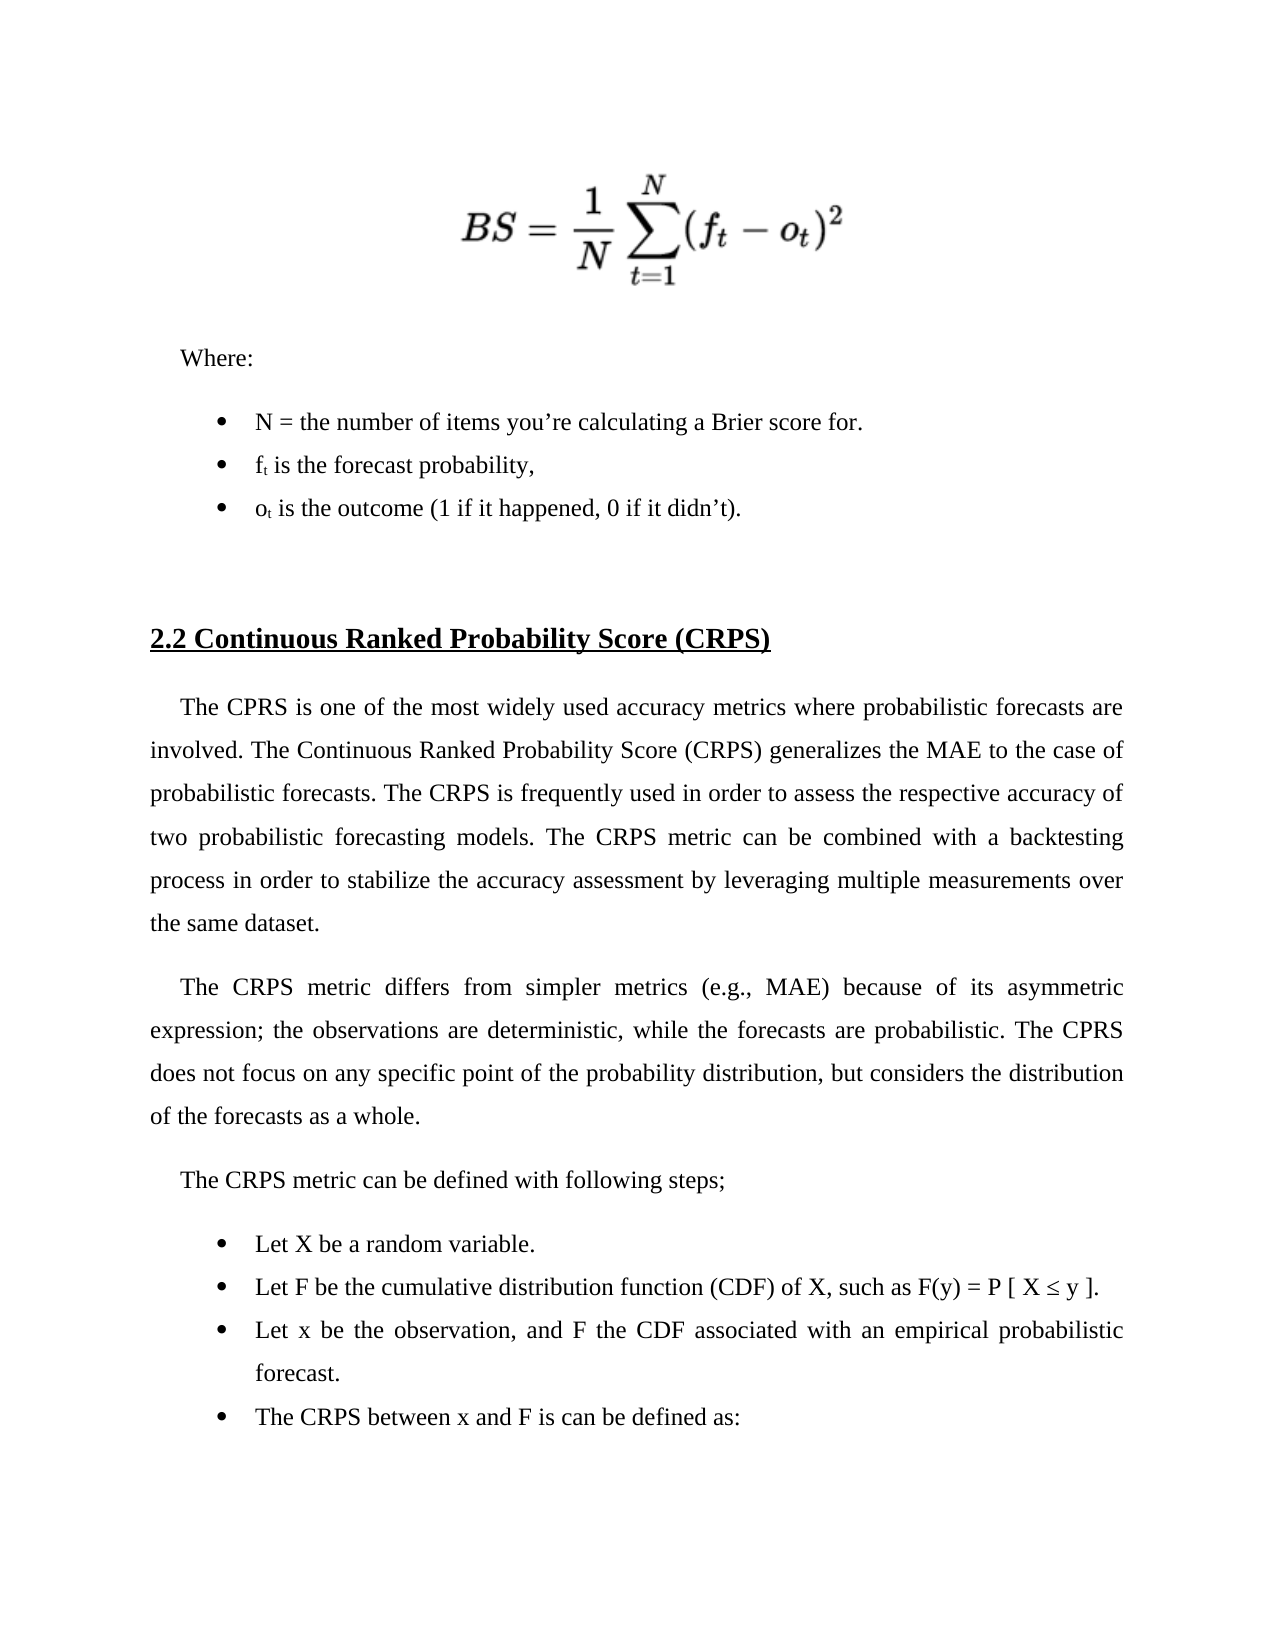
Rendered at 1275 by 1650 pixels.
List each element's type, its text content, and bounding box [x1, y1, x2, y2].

list Let F be the cumulative distribution function (CDF) of X, such as F(y) = P [ X ≤ y ]. [217, 1272, 1125, 1301]
list ft is the forecast probability, [217, 450, 1125, 479]
text The CRPS metric can be defined with following steps; [150, 1165, 1125, 1194]
list N = the number of items you’re calculating a Brier score for. [217, 407, 1125, 436]
text The CRPS metric differs from simpler metrics (e.g., MAE) because of its asymmetric expression; the observations are deterministic, while the forecasts are probabilistic. The CPRS does not focus on any specific point of the probability distribution, but considers the distribution of the forecasts as a whole. [150, 972, 1125, 1130]
subtitle 2.2 Continuous Ranked Probability Score (CRPS) [150, 621, 1125, 655]
list ot is the outcome (1 if it happened, 0 if it didn’t). [217, 493, 1125, 522]
picture [436, 150, 869, 308]
list Let x be the observation, and F the CDF associated with an empirical probabilistic forecast. [217, 1315, 1125, 1387]
text The CPRS is one of the most widely used accuracy metrics where probabilistic forecasts are involved. The Continuous Ranked Probability Score (CRPS) generalizes the MAE to the case of probabilistic forecasts. The CRPS is frequently used in order to assess the respective accuracy of two probabilistic forecasting models. The CRPS metric can be combined with a backtesting process in order to stabilize the accuracy assessment by leveraging multiple measurements over the same dataset. [150, 692, 1125, 937]
list The CRPS between x and F is can be defined as: [217, 1402, 1125, 1430]
list Let X be a random variable. [217, 1229, 1125, 1258]
text Where: [150, 343, 1125, 372]
